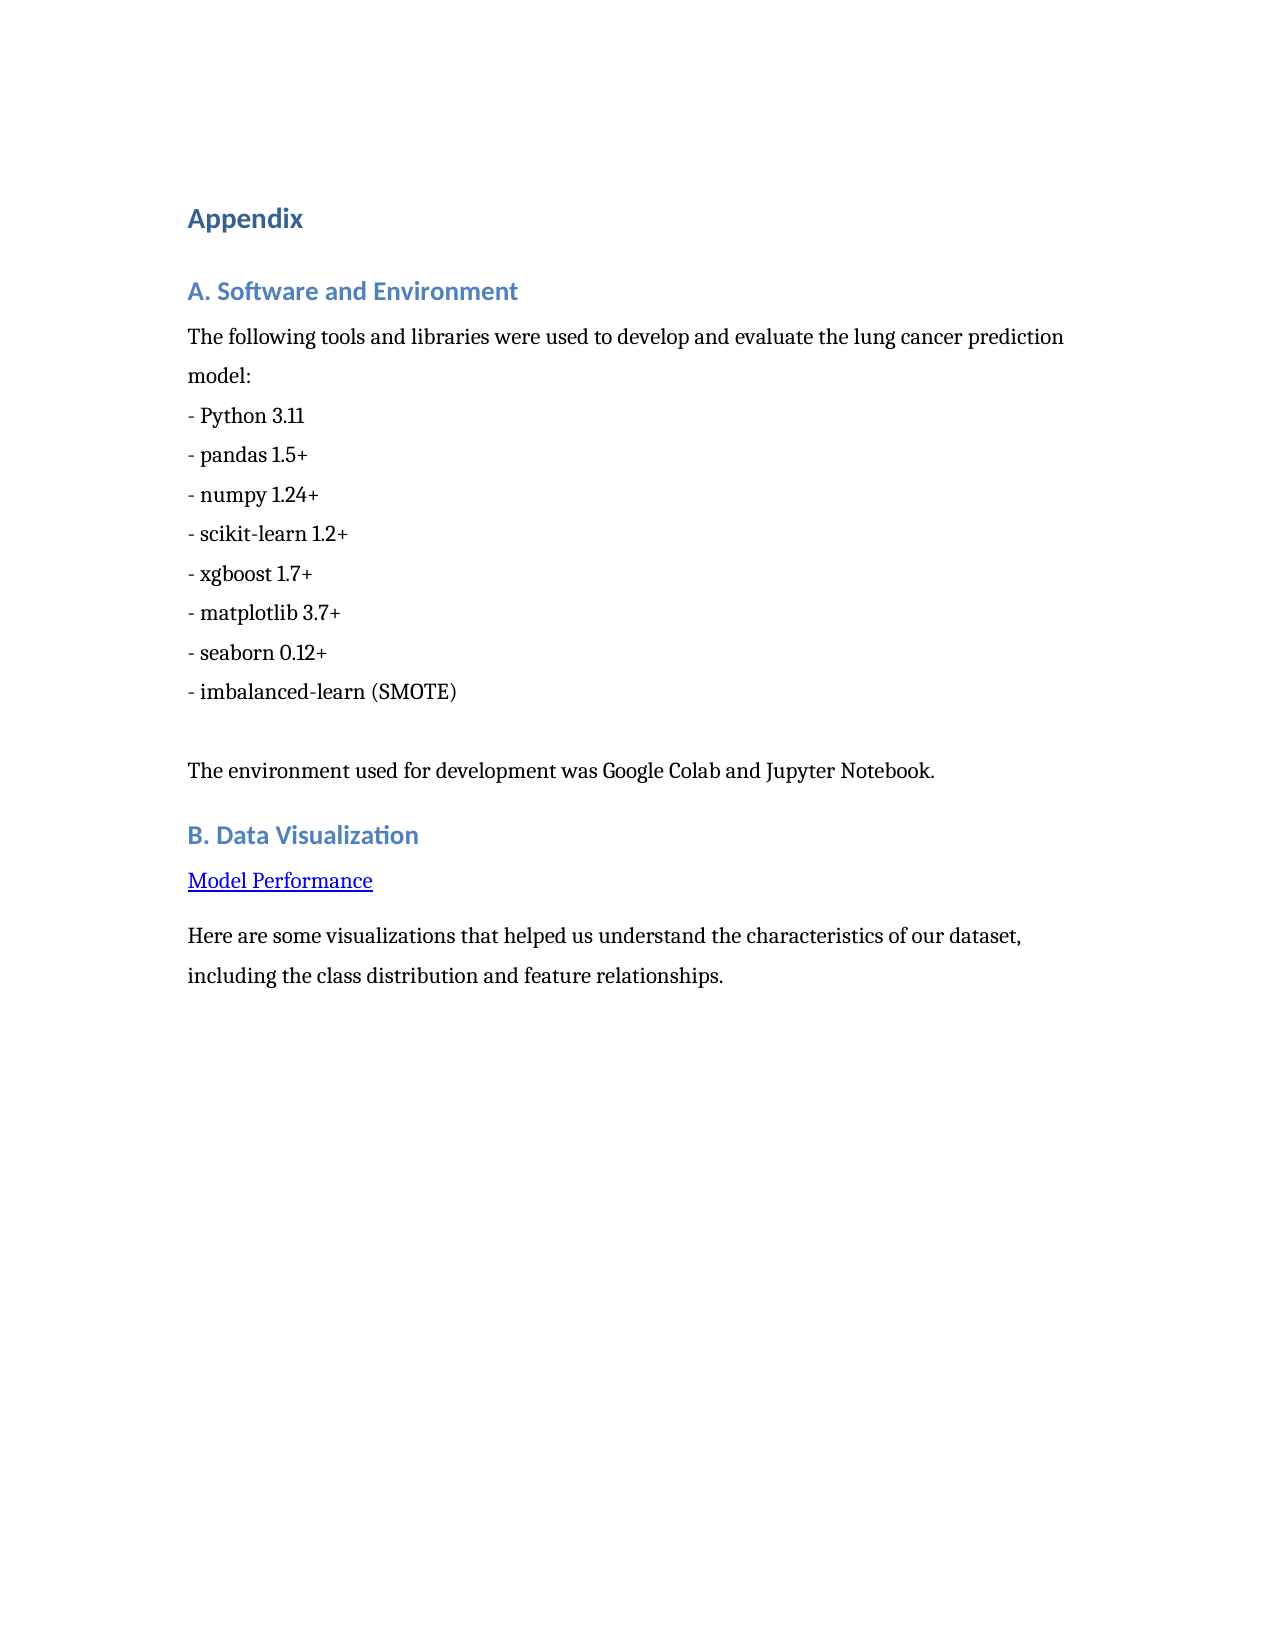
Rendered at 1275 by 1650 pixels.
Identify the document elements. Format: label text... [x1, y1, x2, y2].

text Model Performance [187, 868, 1087, 894]
subtitle Appendix [187, 200, 1087, 236]
subtitle A. Software and Environment [187, 274, 1087, 307]
text The following tools and libraries were used to develop and evaluate the lung cancer prediction model: - Python 3.11 - pandas 1.5+ - numpy 1.24+ - scikit-learn 1.2+ - xgboost 1.7+ - matplotlib 3.7+ - seaborn 0.12+ - imbalanced-learn (SMOTE) The environment used for development was Google Colab and Jupyter Notebook. [187, 324, 1087, 784]
subtitle B. Data Visualization [187, 818, 1087, 851]
text Here are some visualizations that helped us understand the characteristics of our dataset, including the class distribution and feature relationships. [187, 923, 1087, 989]
